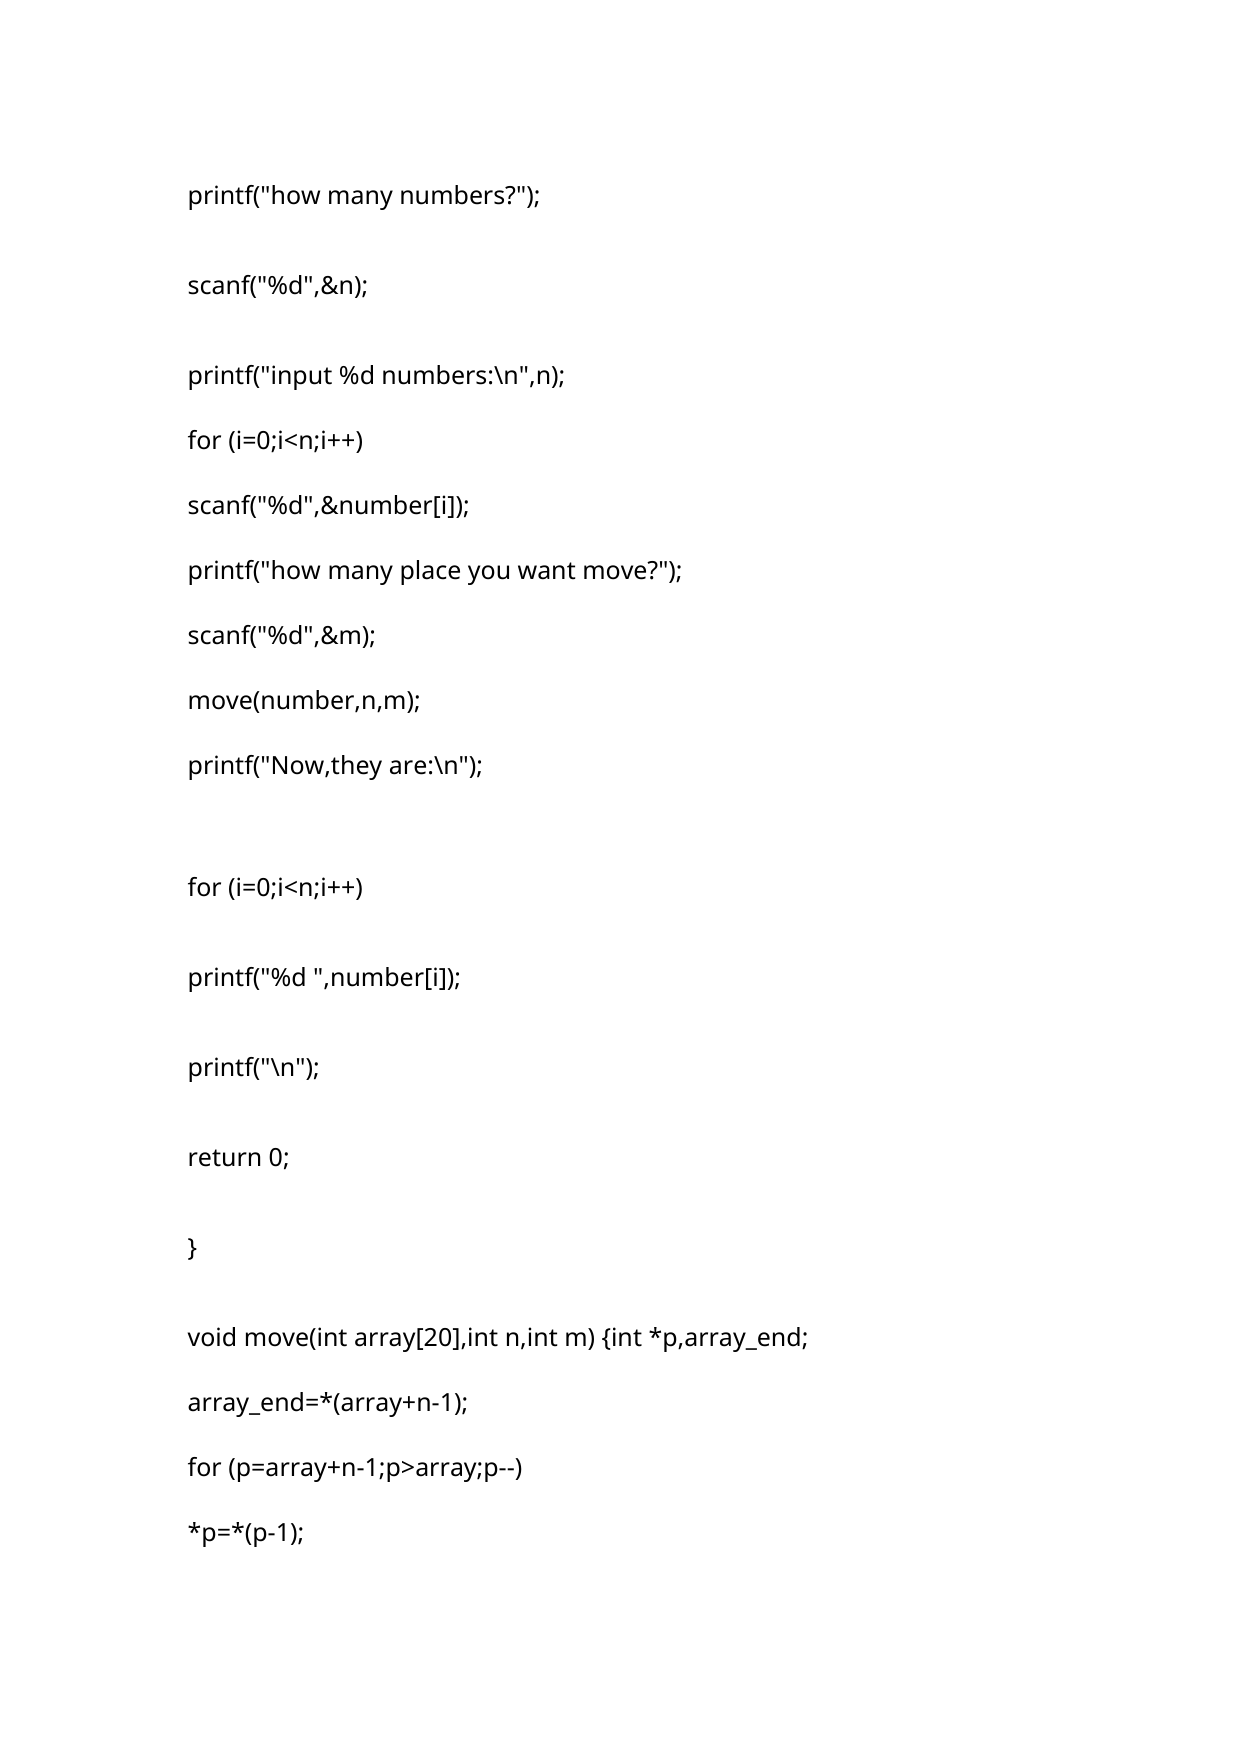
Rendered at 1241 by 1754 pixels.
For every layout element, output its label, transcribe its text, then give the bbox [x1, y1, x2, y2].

text } [187, 1214, 1053, 1279]
text for (i=0;i<n;i++) [187, 854, 1053, 919]
text printf("%d ",number[i]); [187, 944, 1053, 1009]
text printf("\n"); [187, 1034, 1053, 1099]
text return 0; [187, 1124, 1053, 1189]
text printf("how many numbers?"); [187, 162, 1053, 227]
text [187, 1304, 1053, 1564]
text scanf("%d",&n); [187, 252, 1053, 317]
text printf("input %d numbers:\n",n); for (i=0;i<n;i++) scanf("%d",&number[i]); printf("how many place you want move?"); scanf("%d",&m); move(number,n,m); printf("Now,they are:\n"); [187, 342, 1053, 797]
